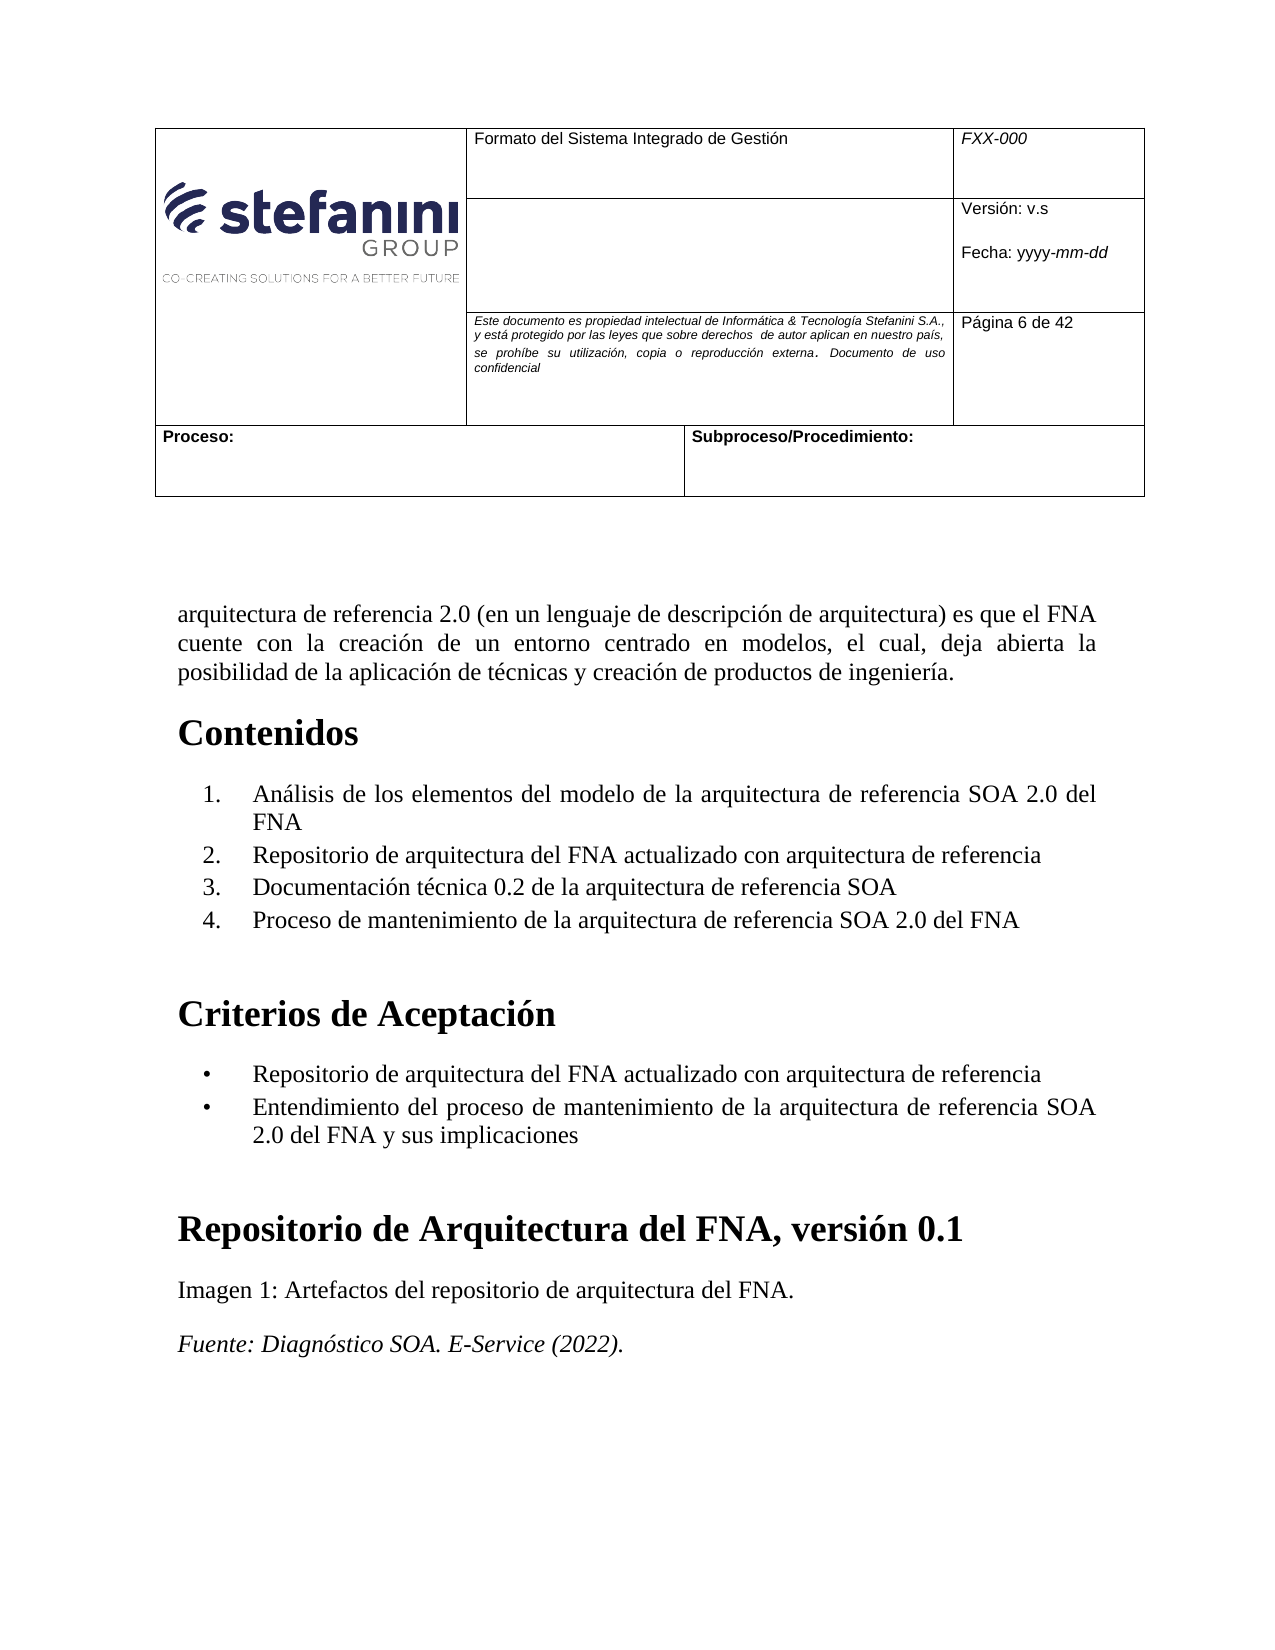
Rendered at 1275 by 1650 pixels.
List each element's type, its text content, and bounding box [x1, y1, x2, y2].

text Imagen 1: Artefactos del repositorio de arquitectura del FNA. [177, 1275, 1098, 1304]
text Fuente: Diagnóstico SOA. E-Service (2022). [177, 1329, 1098, 1357]
list Análisis de los elementos del modelo de la arquitectura de referencia SOA 2.0 del FNA [202, 779, 1098, 836]
list Repositorio de arquitectura del FNA actualizado con arquitectura de referencia [202, 1059, 1098, 1088]
list Proceso de mantenimiento de la arquitectura de referencia SOA 2.0 del FNA [202, 905, 1098, 934]
list Entendimiento del proceso de mantenimiento de la arquitectura de referencia SOA 2.0 del FNA y sus implicaciones [202, 1092, 1098, 1149]
text La representación de la información de ingeniería relevante a los sistemas de información, servicios, componentes y herramientas de software del FNA en elementos de un modelo de arquitecturas supone algunas ventajas frente a la información textual, y de cualquier otro tipo, y de ahí el mérito de estos. Una de estas ventajas es que los modelos pueden acopiar y asociarse (mapear) con requerimientos de arquitectura mediante unidades de trabajo accionables como épicas, casos de uso, historias y escenarios. Además, los modelos comportan la ventaja de que son verificables y de fácil transporte. Pero ninguna de estas razones es lo más importante. La verdadera justificación de tener modelado de esta arquitectura de referencia 2.0 (en un lenguaje de descripción de arquitectura) es que el FNA cuente con la creación de un entorno centrado en modelos, el cual, deja abierta la posibilidad de la aplicación de técnicas y creación de productos de ingeniería. [177, 599, 1098, 686]
subtitle Criterios de Aceptación [177, 991, 1098, 1034]
subtitle Contenidos [177, 711, 1098, 754]
subtitle Repositorio de Arquitectura del FNA, versión 0.1 [177, 1207, 1098, 1250]
picture [162, 182, 460, 286]
list Repositorio de arquitectura del FNA actualizado con arquitectura de referencia [202, 840, 1098, 869]
list Documentación técnica 0.2 de la arquitectura de referencia SOA [202, 872, 1098, 901]
